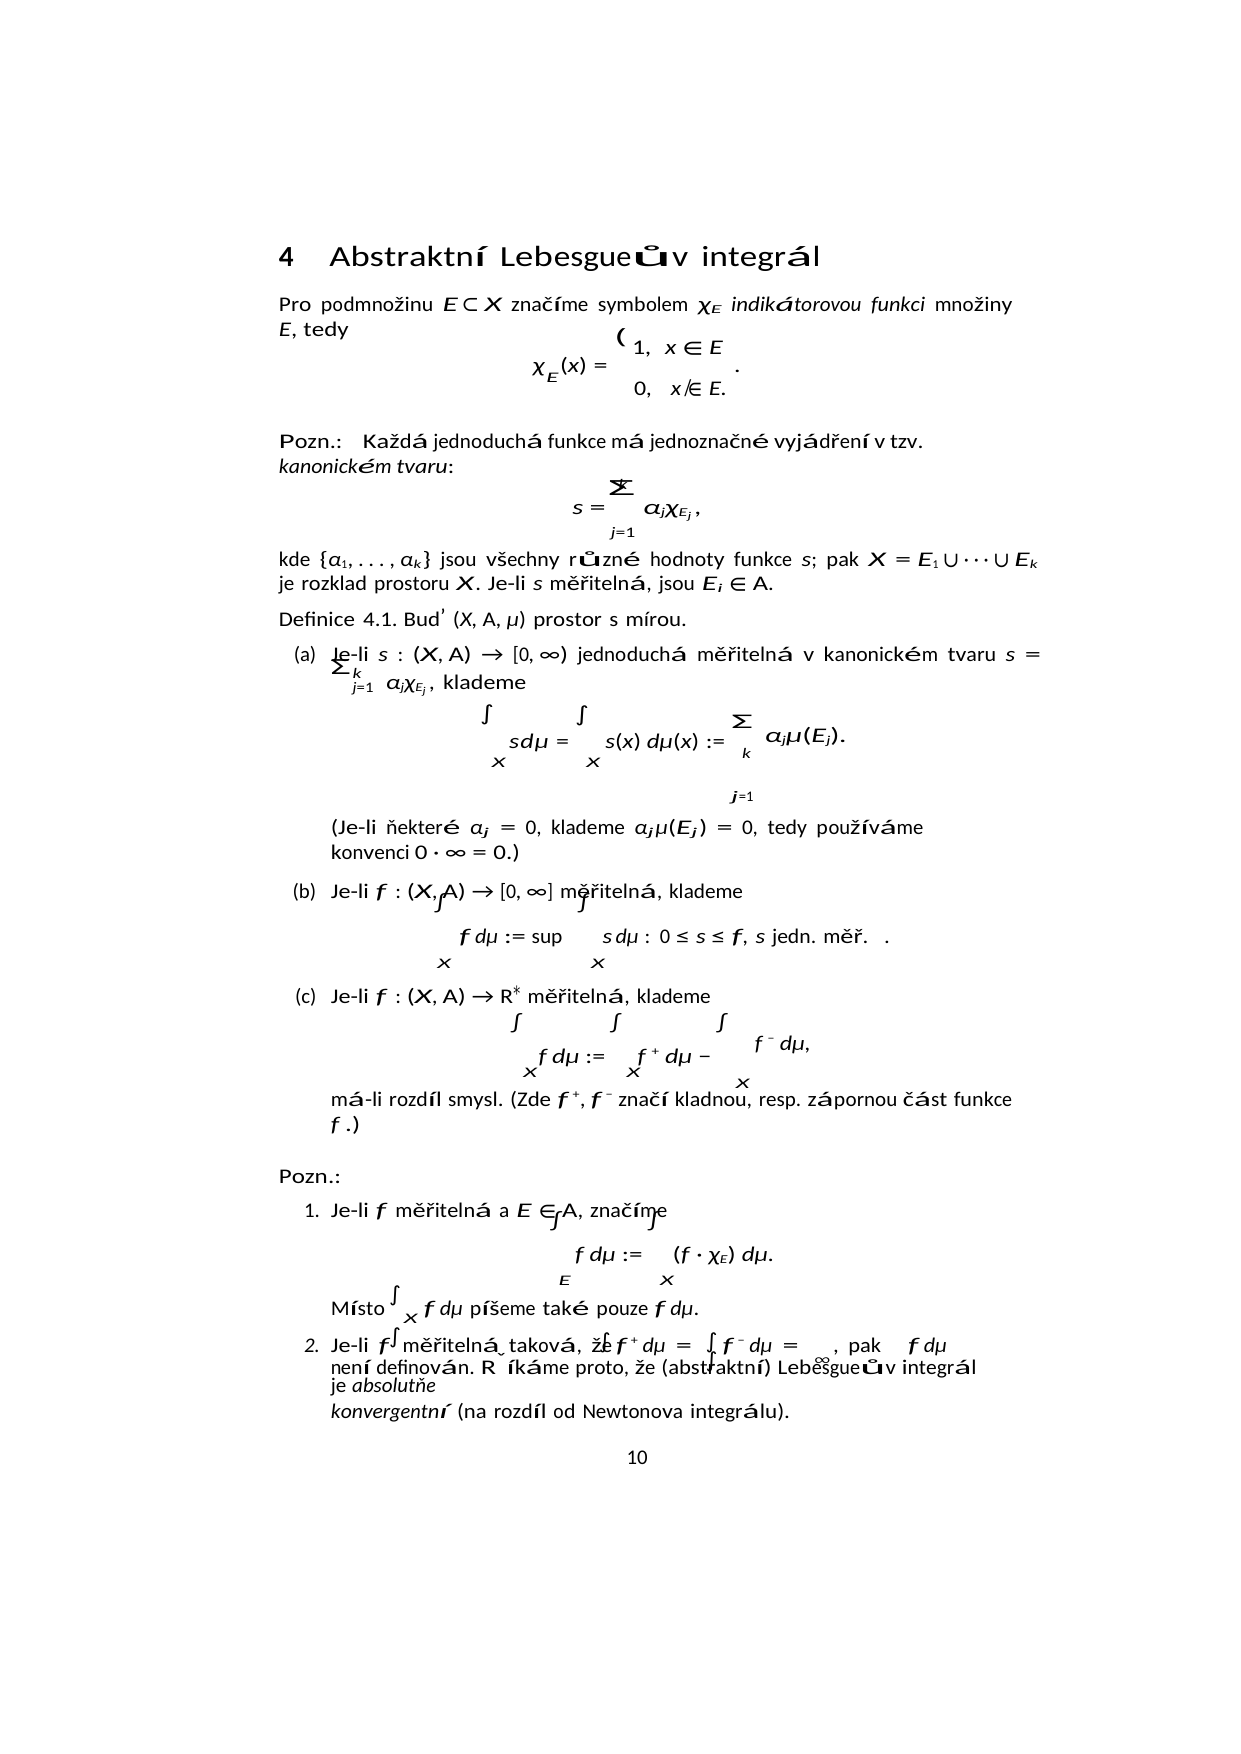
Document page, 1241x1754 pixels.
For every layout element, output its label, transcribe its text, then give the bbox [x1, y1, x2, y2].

text 0, x ̸∈ E. [296, 379, 1065, 400]
list Je-li s : (X, A) → [0, ∞) jednoduchá měřitelná v kanonickém tvaru s = [293, 641, 1065, 667]
text s(x) dµ(x) := [605, 729, 725, 754]
text ∫ f dµ := ∫ f + dµ − ∫ [512, 1009, 735, 1068]
list Je-li f měřitelná taková, že f + dµ = f − dµ = , pak f dµ není definován. Rˇíkáme proto, že (abstraktní) Lebesgueův integrál je absolutňe [304, 1338, 995, 1398]
list Je-li f : (X, A) → R∗ měřitelná, klademe [295, 964, 1065, 1009]
text X [586, 754, 725, 771]
text kde {α1, . . . , αk} jsou všechny různé hodnoty funkce s; pak X = E1 ∪ · · · ∪ Ek [279, 542, 1065, 572]
text k [180, 479, 1065, 492]
text E, tedy [279, 317, 1065, 342]
text je rozklad prostoru X. Je-li s měřitelná, jsou Ei ∈ A. [279, 572, 1065, 595]
text ∫ f dµ := sup ∫ sdµ : 0 ≤ s ≤ f, s jedn. měř. . [260, 903, 1065, 954]
text sdµ = [175, 728, 569, 753]
text Definice 4.1. Bud’ (X, A, µ) prostor s mírou. [279, 603, 1065, 631]
text Pozn.: Každá jednoduchá funkce má jednoznačné vyjádření v tzv. kanonickém tvaru: [279, 429, 1002, 479]
text j=1 [180, 523, 1065, 541]
list Je-li f : (X, A) → [0, ∞] měřitelná, klademe [292, 878, 1065, 903]
text konvergentní (na rozdíl od Newtonova integrálu). [331, 1398, 1065, 1423]
text Místo X f dµ píšeme také pouze f dµ. [331, 1279, 1065, 1327]
text f .) [331, 1112, 1065, 1136]
text f − dµ, [754, 1030, 1065, 1056]
text Σj=1 [731, 708, 760, 805]
text s = αjχEj , [208, 494, 1065, 522]
subtitle Abstraktní Lebesgueův integrál [278, 238, 1065, 273]
text ∫ f dµ := ∫ (f · χE) dµ. [260, 1222, 1065, 1272]
text αjµ(Ej). [764, 722, 1065, 748]
text (Je-li ňekteré αj = 0, klademe αjµ(Ej) = 0, tedy používáme konvenci 0 · ∞ = 0.) [331, 815, 995, 865]
text má-li rozdíl smysl. (Zde f +, f − značí kladnou, resp. zápornou část funkce [331, 1082, 1065, 1112]
text X [175, 753, 505, 771]
text k j=1 [352, 667, 382, 696]
text Pro podmnožinu E X značíme symbolem χE indikátorovou funkci množiny [279, 291, 1065, 317]
list Je-li f měřitelná a E ∈ A, značíme [304, 1198, 1065, 1222]
text αjχEj , klademe [386, 669, 1065, 697]
subtitle Pozn.: [279, 1163, 1065, 1188]
text χ (x) = 1, x ∈ E . [208, 344, 1065, 379]
